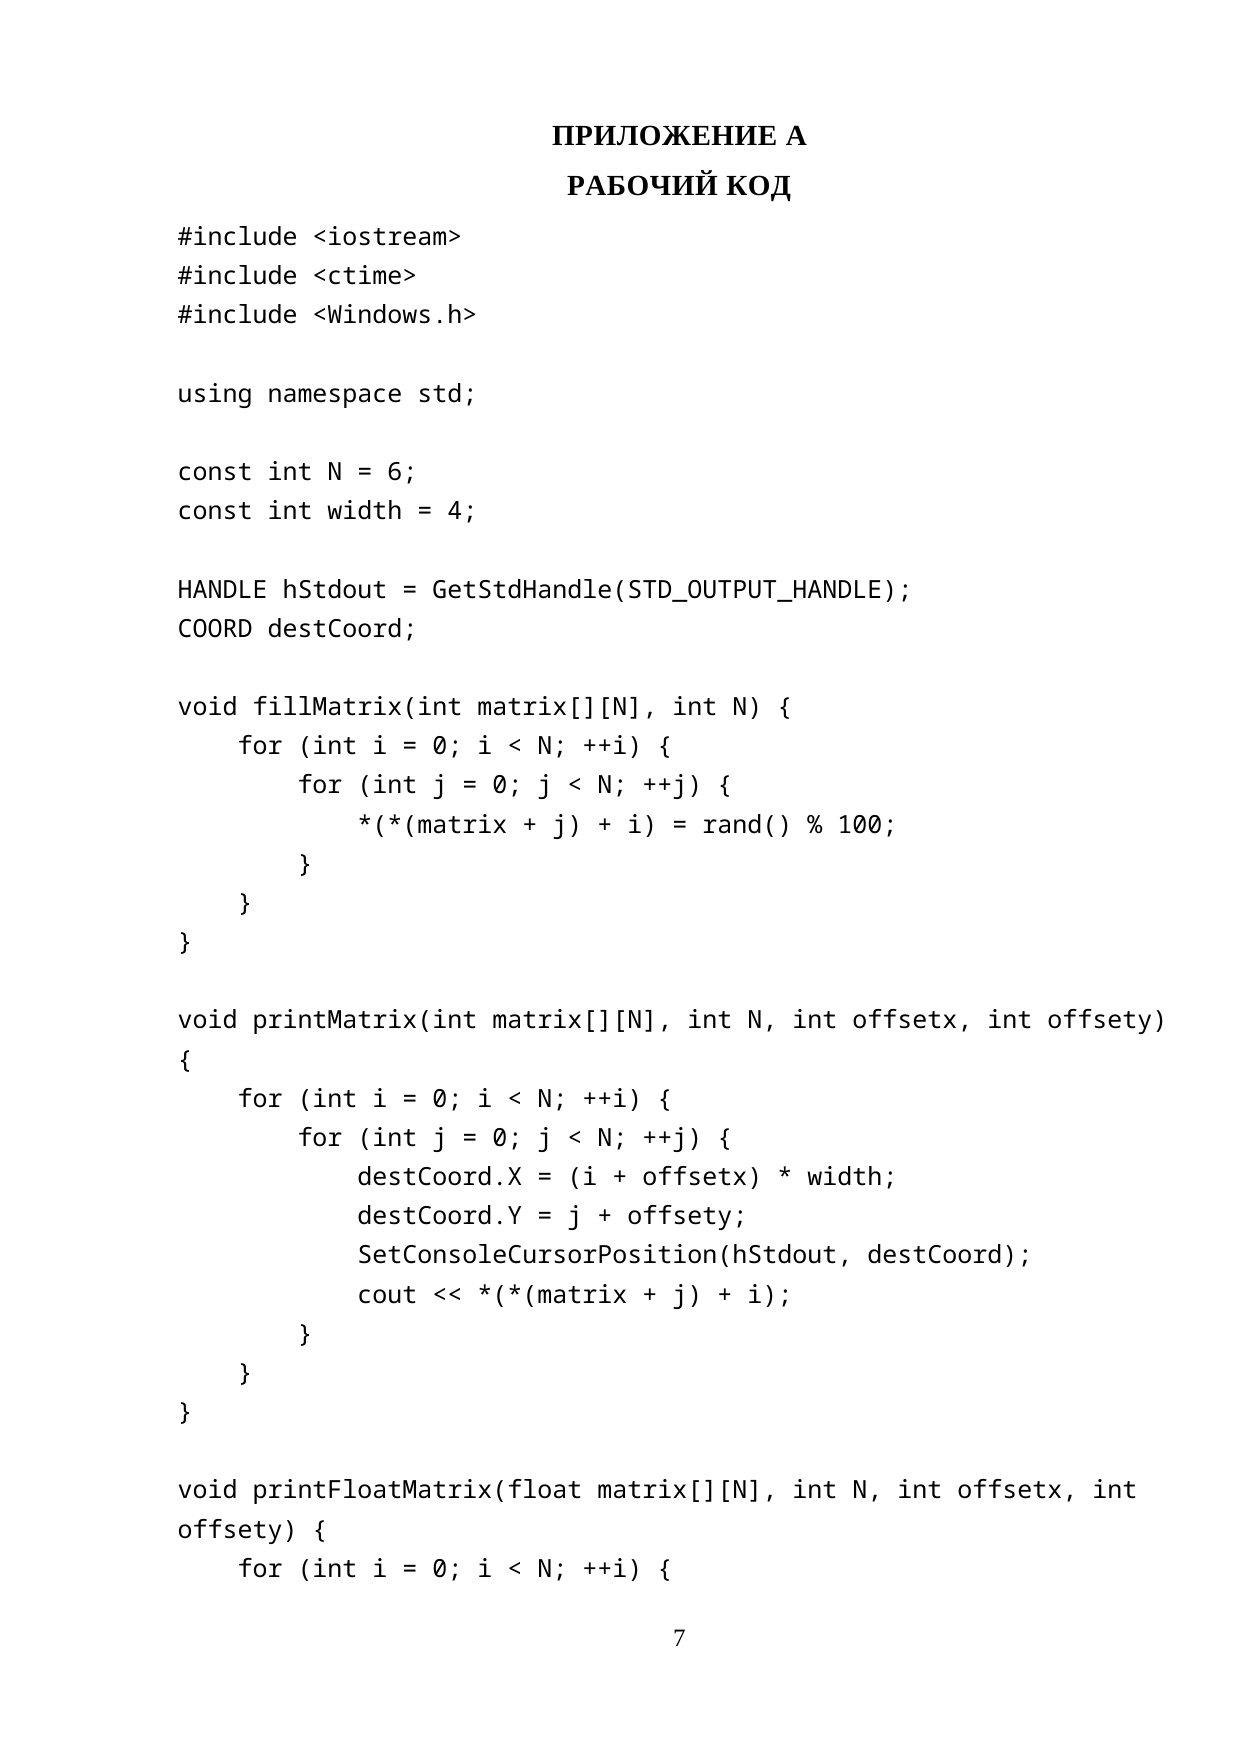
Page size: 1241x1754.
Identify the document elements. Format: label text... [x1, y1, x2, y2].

text void printFloatMatrix(float matrix[][N], int N, int offsetx, int offsety) { [177, 1472, 1181, 1545]
text } [177, 1354, 1181, 1389]
text const int width = 4; [177, 493, 1181, 527]
text const int N = 6; [177, 454, 1181, 488]
text for (int j = 0; j < N; ++j) { [177, 767, 1181, 801]
text } [177, 1315, 1181, 1349]
text for (int i = 0; i < N; ++i) { [177, 1550, 1181, 1584]
text destCoord.Y = j + offsety; [177, 1198, 1181, 1232]
text using namespace std; [177, 375, 1181, 409]
text } [177, 1394, 1181, 1428]
text #include <iostream> [177, 219, 1181, 253]
text } [177, 845, 1181, 879]
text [177, 1237, 1181, 1271]
text #include <ctime> [177, 258, 1181, 292]
text Приложение А [177, 118, 1181, 152]
text cout << *(*(matrix + j) + i); [177, 1276, 1181, 1310]
text void fillMatrix(int matrix[][N], int N) { [177, 689, 1181, 723]
text *(*(matrix + j) + i) = rand() % 100; [177, 806, 1181, 840]
text for (int j = 0; j < N; ++j) { [177, 1119, 1181, 1154]
text for (int i = 0; i < N; ++i) { [177, 1080, 1181, 1114]
text #include <Windows.h> [177, 297, 1181, 331]
text void printMatrix(int matrix[][N], int N, int offsetx, int offsety) { [177, 1002, 1181, 1075]
text } [177, 884, 1181, 919]
text for (int i = 0; i < N; ++i) { [177, 728, 1181, 762]
text } [177, 924, 1181, 958]
text HANDLE hStdout = GetStdHandle(STD_OUTPUT_HANDLE); [177, 571, 1181, 605]
text COORD destCoord; [177, 610, 1181, 644]
text рабочий код [177, 168, 1181, 202]
text destCoord.X = (i + offsetx) * width; [177, 1159, 1181, 1193]
